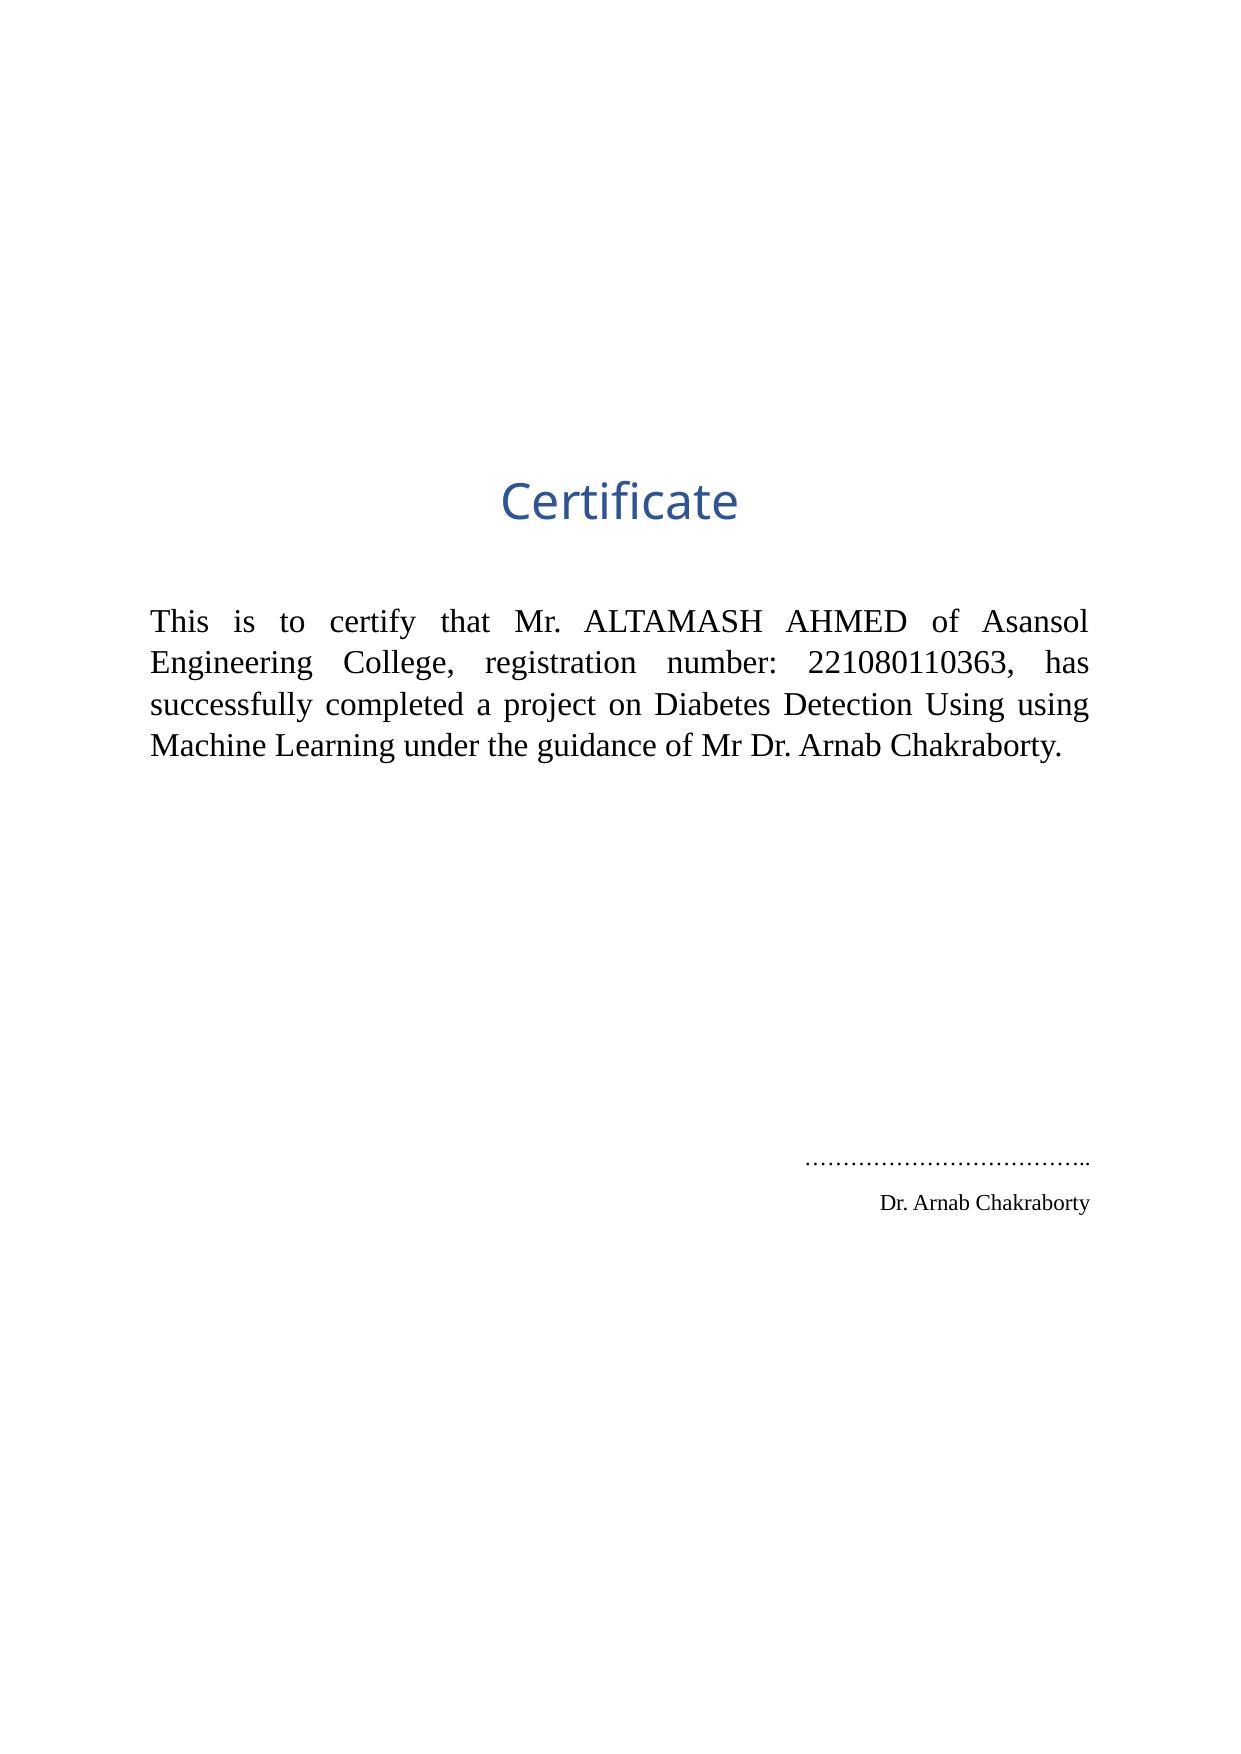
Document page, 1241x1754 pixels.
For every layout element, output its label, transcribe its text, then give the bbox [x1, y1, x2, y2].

text Certificate [150, 466, 1090, 534]
text This is to certify that Mr. ALTAMASH AHMED of Asansol Engineering College, registration number: 221080110363, has successfully completed a project on Diabetes Detection Using using Machine Learning under the guidance of Mr Dr. Arnab Chakraborty. [150, 601, 1090, 763]
text ……………………………….. [150, 1144, 1090, 1170]
text Dr. Arnab Chakraborty [150, 1189, 1090, 1215]
